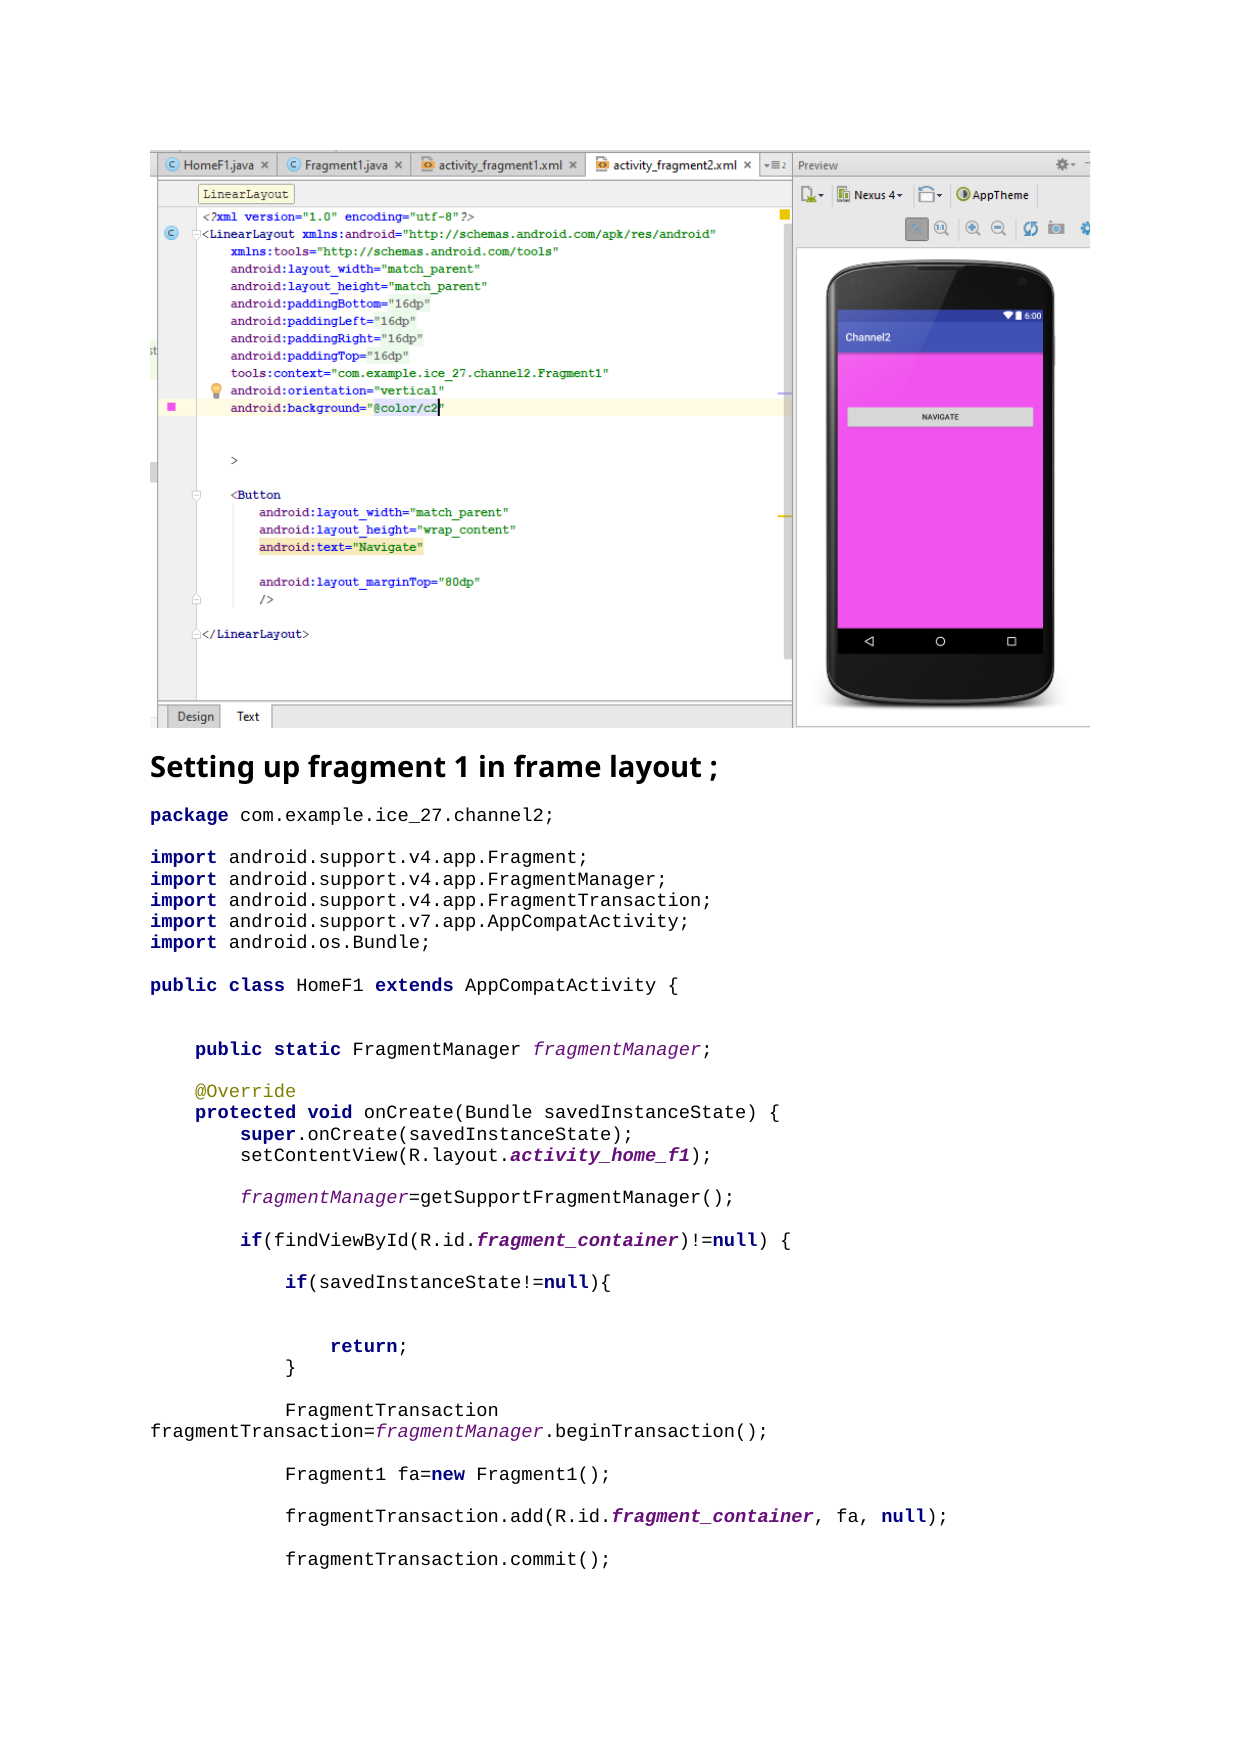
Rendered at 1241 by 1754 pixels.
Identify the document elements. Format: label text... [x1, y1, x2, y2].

picture [150, 150, 1091, 728]
text Setting up fragment 1 in frame layout ; [150, 746, 1090, 786]
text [150, 806, 1090, 1592]
